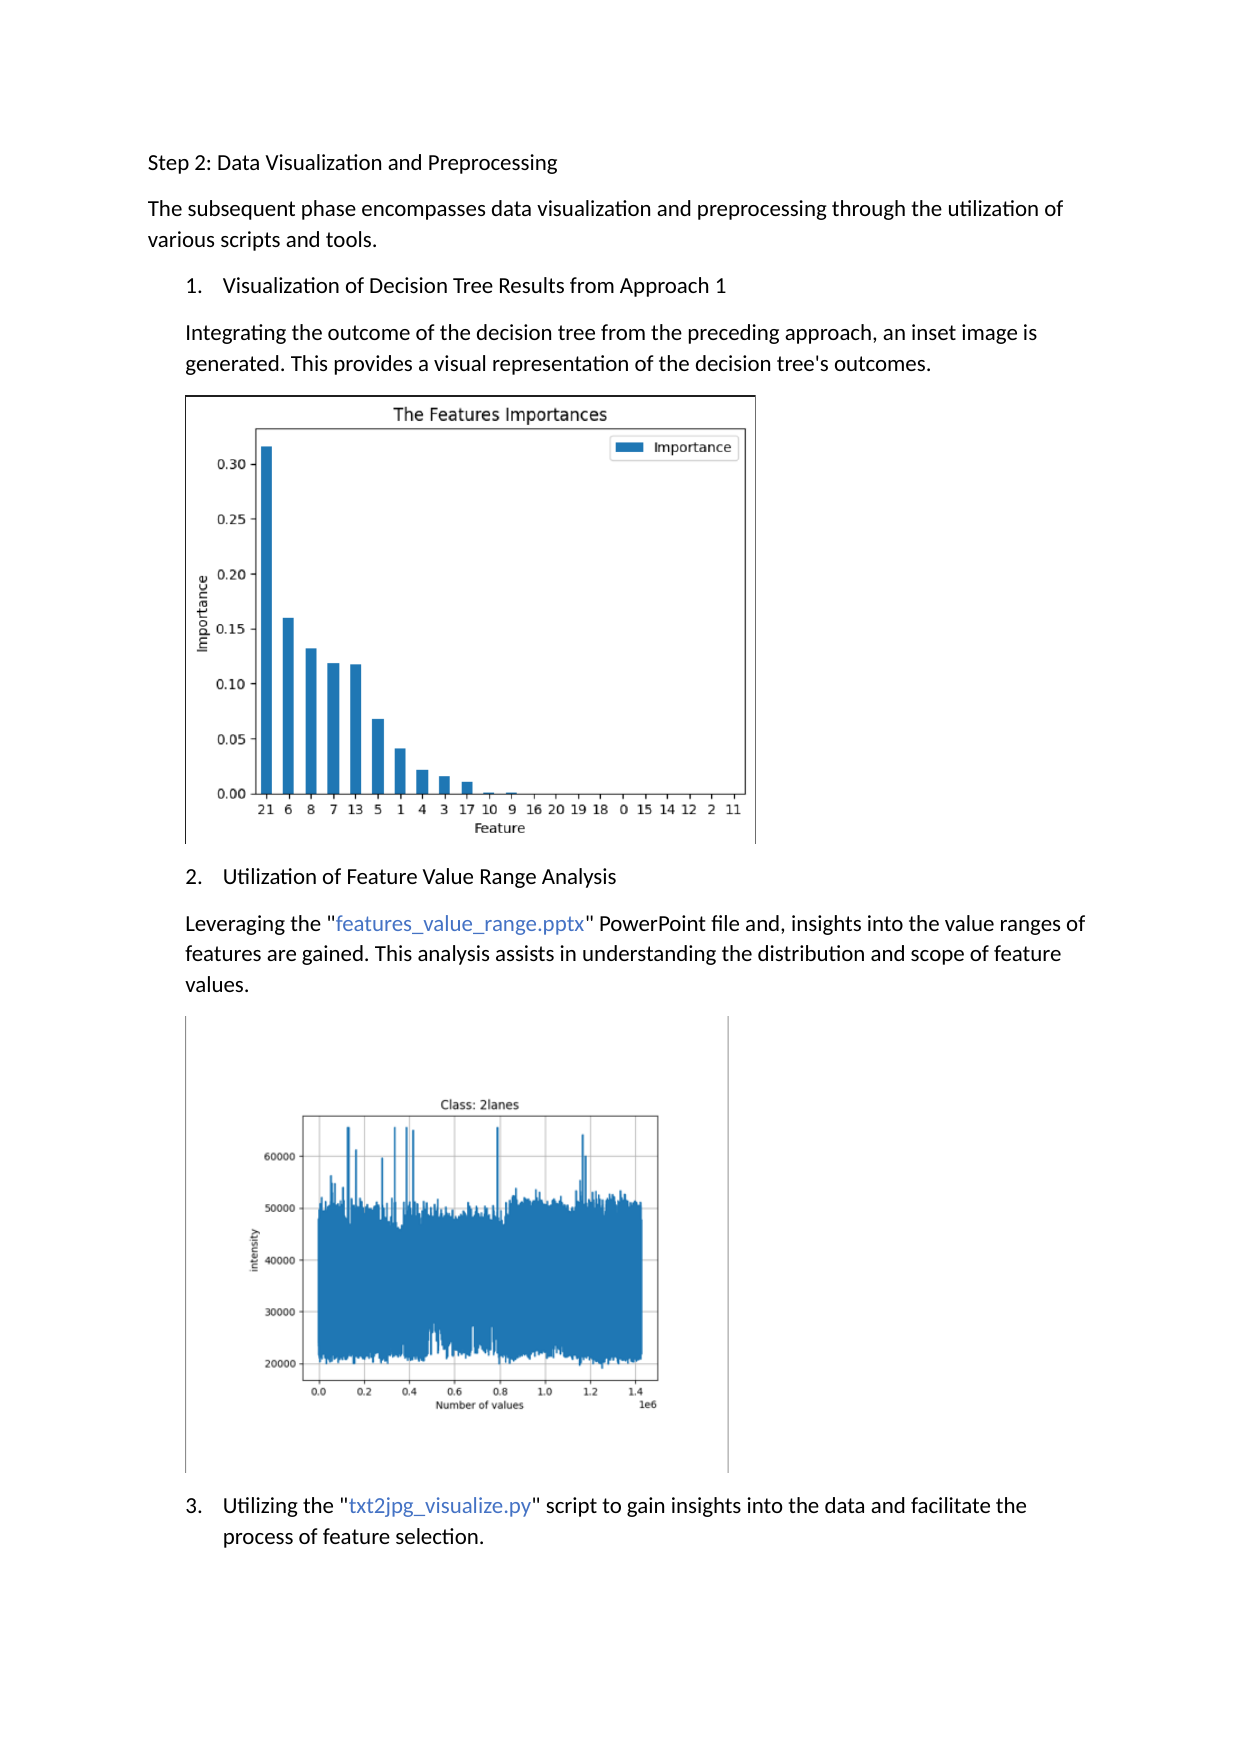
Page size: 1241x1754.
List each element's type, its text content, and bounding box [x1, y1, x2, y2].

text Step 2: Data Visualization and Preprocessing [148, 148, 1093, 176]
picture [185, 395, 756, 844]
picture [185, 1016, 729, 1473]
text Integrating the outcome of the decision tree from the preceding approach, an inset image is generated. This provides a visual representation of the decision tree's outcomes. [185, 318, 1093, 377]
list Utilizing the "txt2jpg_visualize.py" script to gain insights into the data and facilitate the process of feature selection. [185, 1492, 1093, 1550]
list Visualization of Decision Tree Results from Approach 1 [185, 272, 1093, 299]
text The subsequent phase encompasses data visualization and preprocessing through the utilization of various scripts and tools. [148, 194, 1093, 253]
list Utilization of Feature Value Range Analysis [185, 862, 1093, 891]
text Leveraging the "features_value_range.pptx" PowerPoint file and, insights into the value ranges of features are gained. This analysis assists in understanding the distribution and scope of feature values. [185, 909, 1093, 998]
